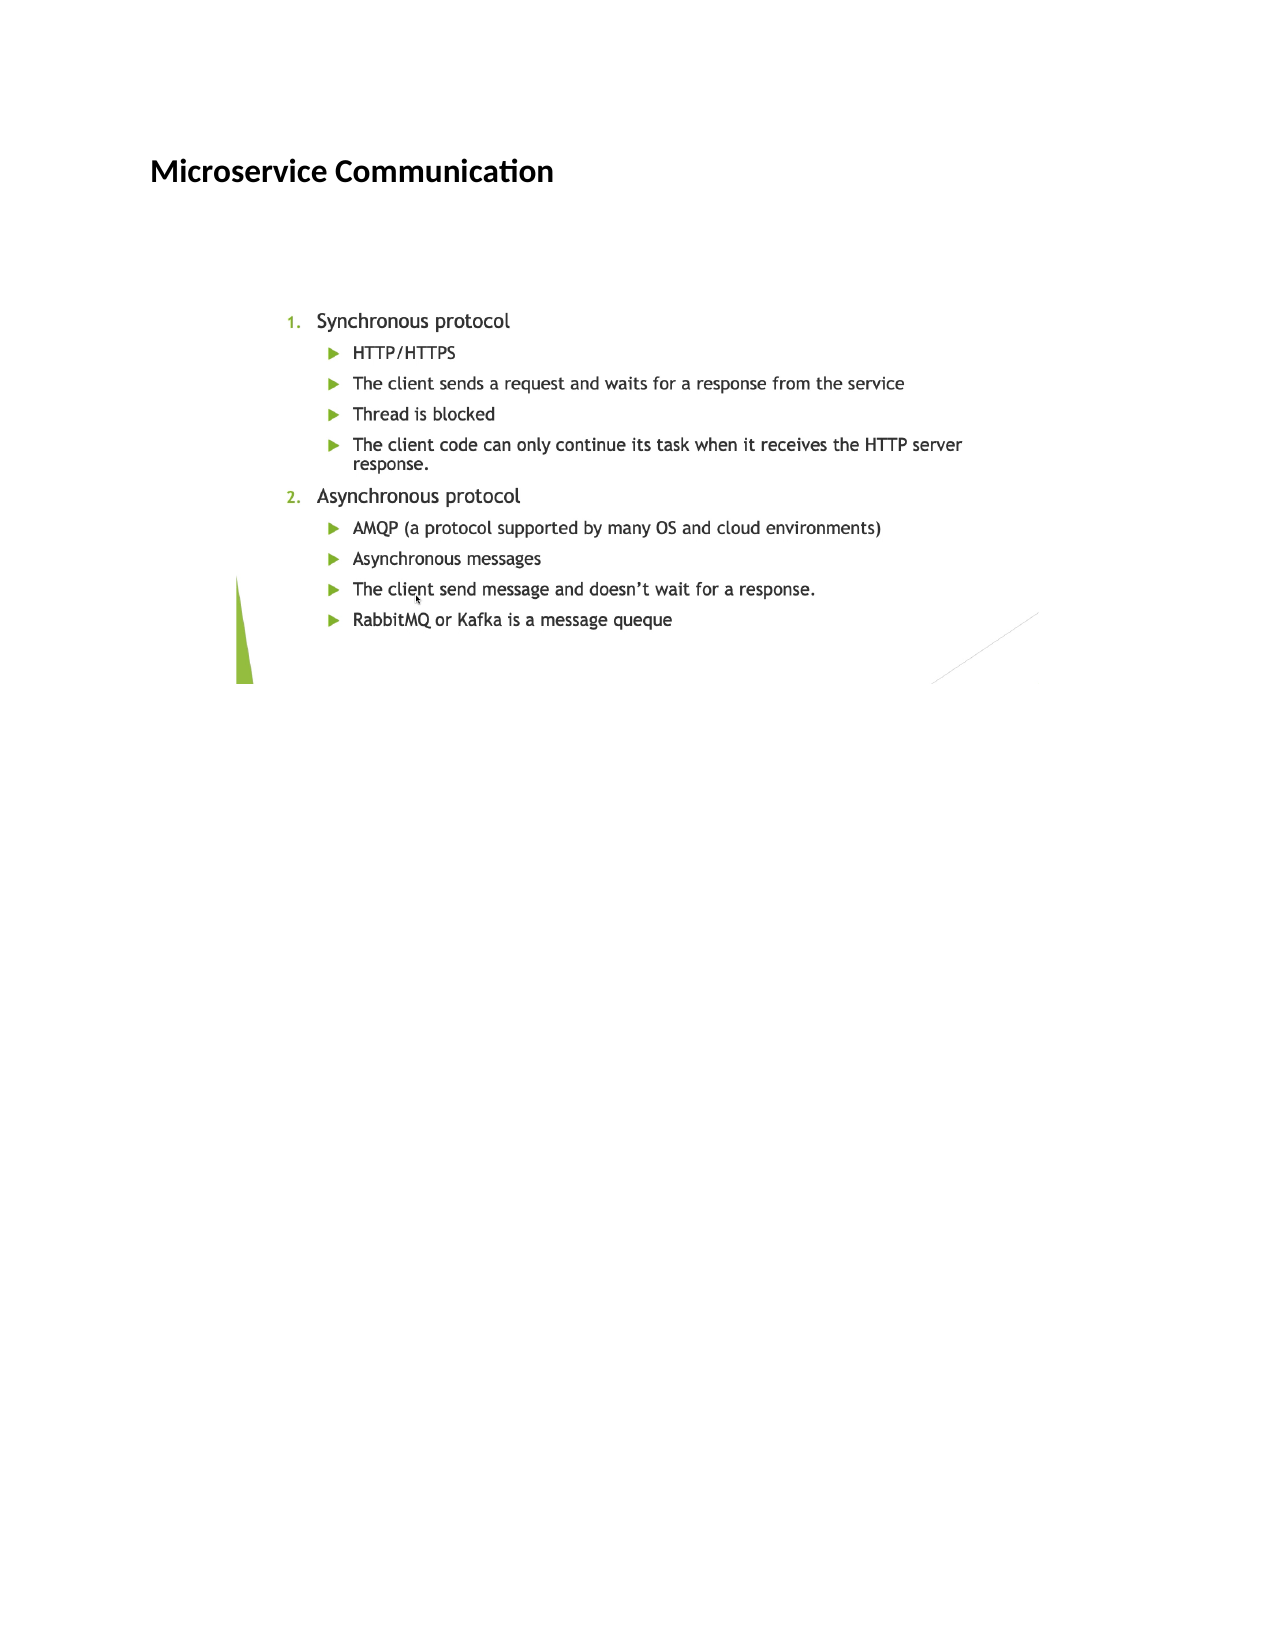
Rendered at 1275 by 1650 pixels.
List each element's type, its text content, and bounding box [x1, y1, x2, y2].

text Microservice Communication [150, 150, 1125, 191]
picture [236, 271, 1039, 684]
